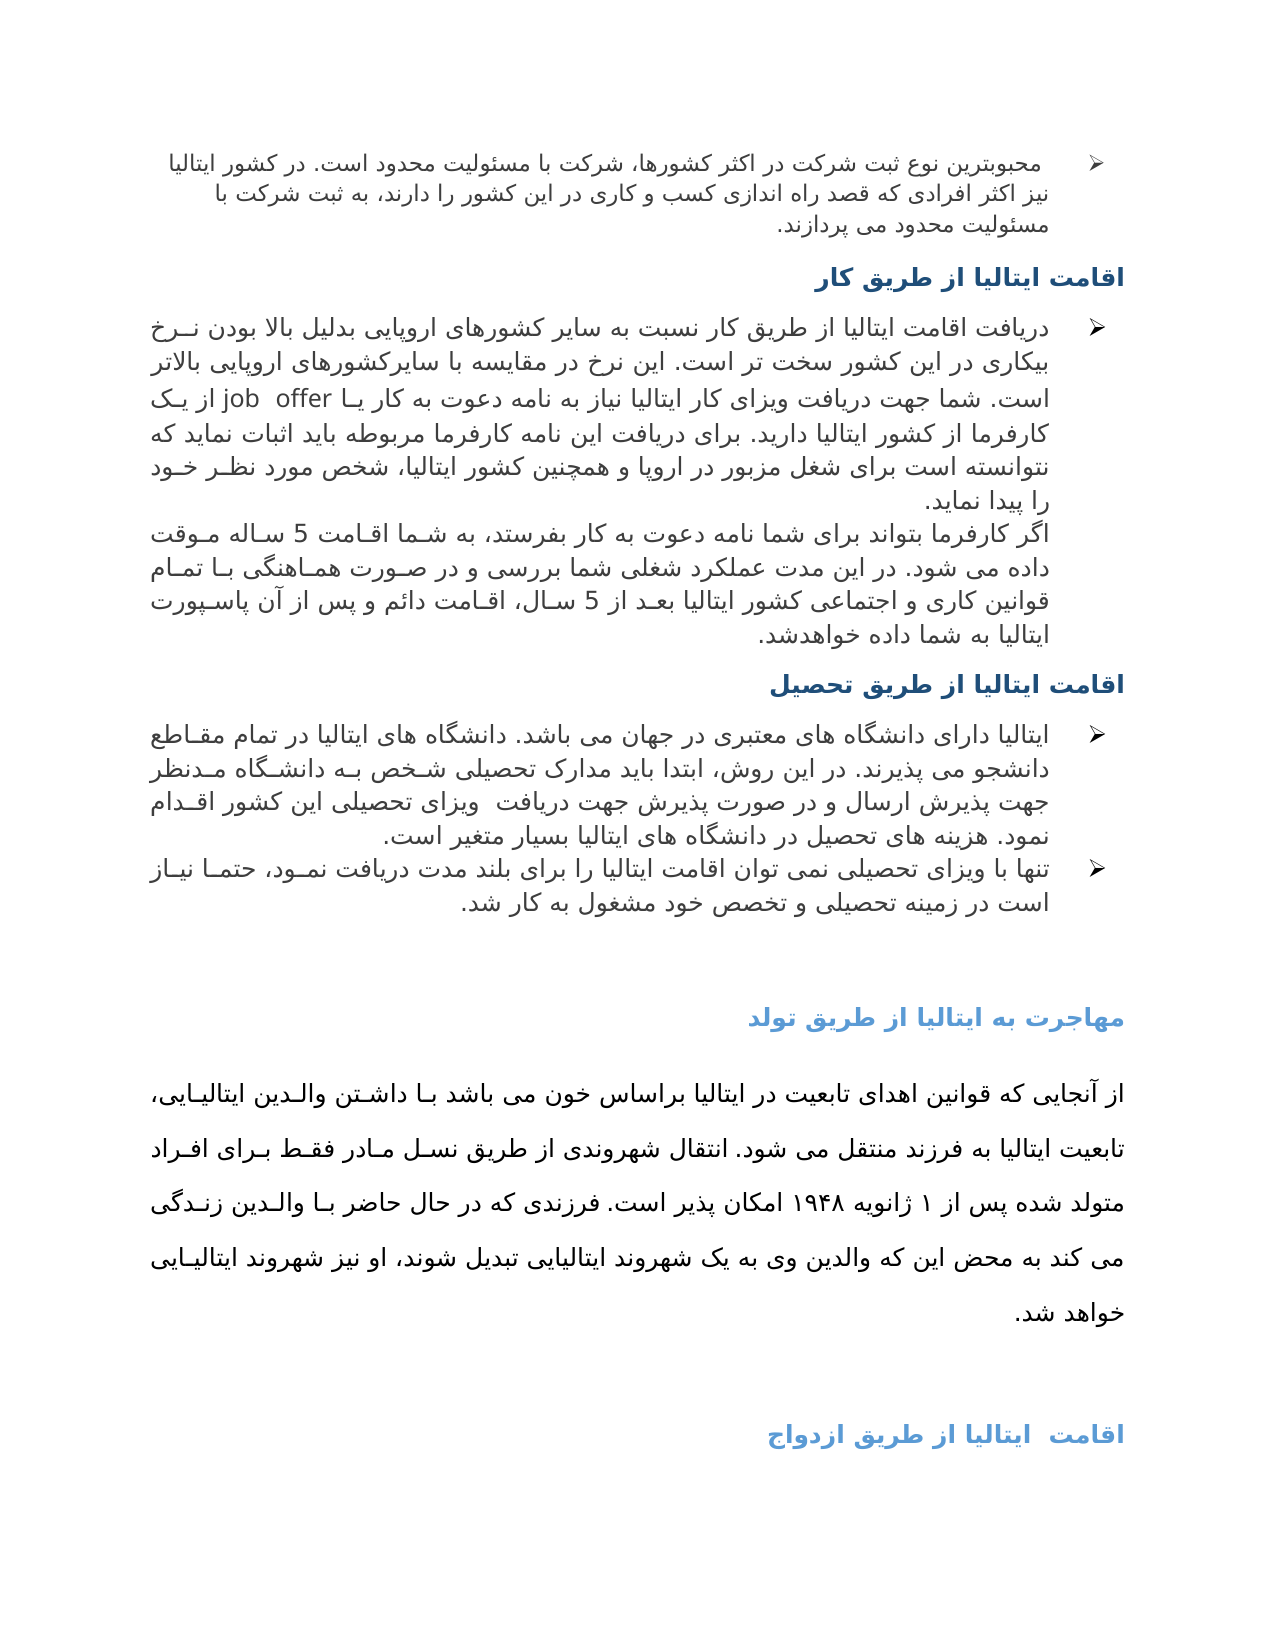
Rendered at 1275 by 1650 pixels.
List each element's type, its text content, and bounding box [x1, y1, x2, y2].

list دریافت اقامت ایتالیا از طریق کار نسبت به سایر کشورهای اروپایی بدلیل بالا بودن نرخ بیکاری در این کشور سخت تر است. این نرخ در مقایسه با سایرکشورهای اروپایی بالاتر است. شما جهت دریافت ویزای کار ایتالیا نیاز به نامه دعوت به کار یا job offer از یک کارفرما از کشور ایتالیا دارید. برای دریافت این نامه کارفرما مربوطه باید اثبات نماید که نتوانسته است برای شغل مزبور در اروپا و همچنین کشور ایتالیا، شخص مورد نظر خود را پیدا نماید. [150, 313, 1087, 515]
text اقامت ایتالیا از طریق تحصیل [150, 670, 1125, 699]
text مهاجرت به ایتالیا از طریق تولد [150, 1003, 1125, 1033]
text اقامت ایتالیا از طریق ازدواج [150, 1420, 1125, 1449]
list تنها با ویزای تحصیلی نمی توان اقامت ایتالیا را برای بلند مدت دریافت نمود، حتما نیاز است در زمینه تحصیلی و تخصص خود مشغول به کار شد. [150, 855, 1087, 917]
list محبوبترین نوع ثبت شرکت در اکثر کشورها، شرکت با مسئولیت محدود است. در کشور ایتالیا نیز اکثر افرادی که قصد راه اندازی کسب و کاری در این کشور را دارند، به ثبت شرکت با مسئولیت محدود می پردازند. [150, 150, 1087, 238]
text اقامت ایتالیا از طریق کار [150, 263, 1125, 292]
list اگر کارفرما بتواند برای شما نامه دعوت به کار بفرستد، به شما اقامت 5 ساله موقت داده می شود. در این مدت عملکرد شغلی شما بررسی و در صورت هماهنگی با تمام قوانین کاری و اجتماعی کشور ایتالیا بعد از 5 سال، اقامت دائم و پس از آن پاسپورت ایتالیا به شما داده خواهدشد. [150, 519, 1050, 649]
text از آنجایی که قوانین اهدای تابعیت در ایتالیا براساس خون می باشد با داشتن والدین ایتالیایی، تابعیت ایتالیا به فرزند منتقل می شود. انتقال شهروندی از طریق نسل مادر فقط برای افراد متولد شده پس از ۱ ژانویه ۱۹۴۸ امکان پذیر است. فرزندی که در حال حاضر با والدین زندگی می کند به محض این که والدین وی به یک شهروند ایتالیایی تبدیل شوند، او نیز شهروند ایتالیایی خواهد شد. [150, 1054, 1125, 1327]
list ایتالیا دارای دانشگاه های معتبری در جهان می باشد. دانشگاه های ایتالیا در تمام مقاطع دانشجو می پذیرند. در این روش، ابتدا باید مدارک تحصیلی شخص به دانشگاه مدنظر جهت پذیرش ارسال و در صورت پذیرش جهت دریافت ویزای تحصیلی این کشور اقدام نمود. هزینه های تحصیل در دانشگاه های ایتالیا بسیار متغیر است. [150, 721, 1087, 850]
